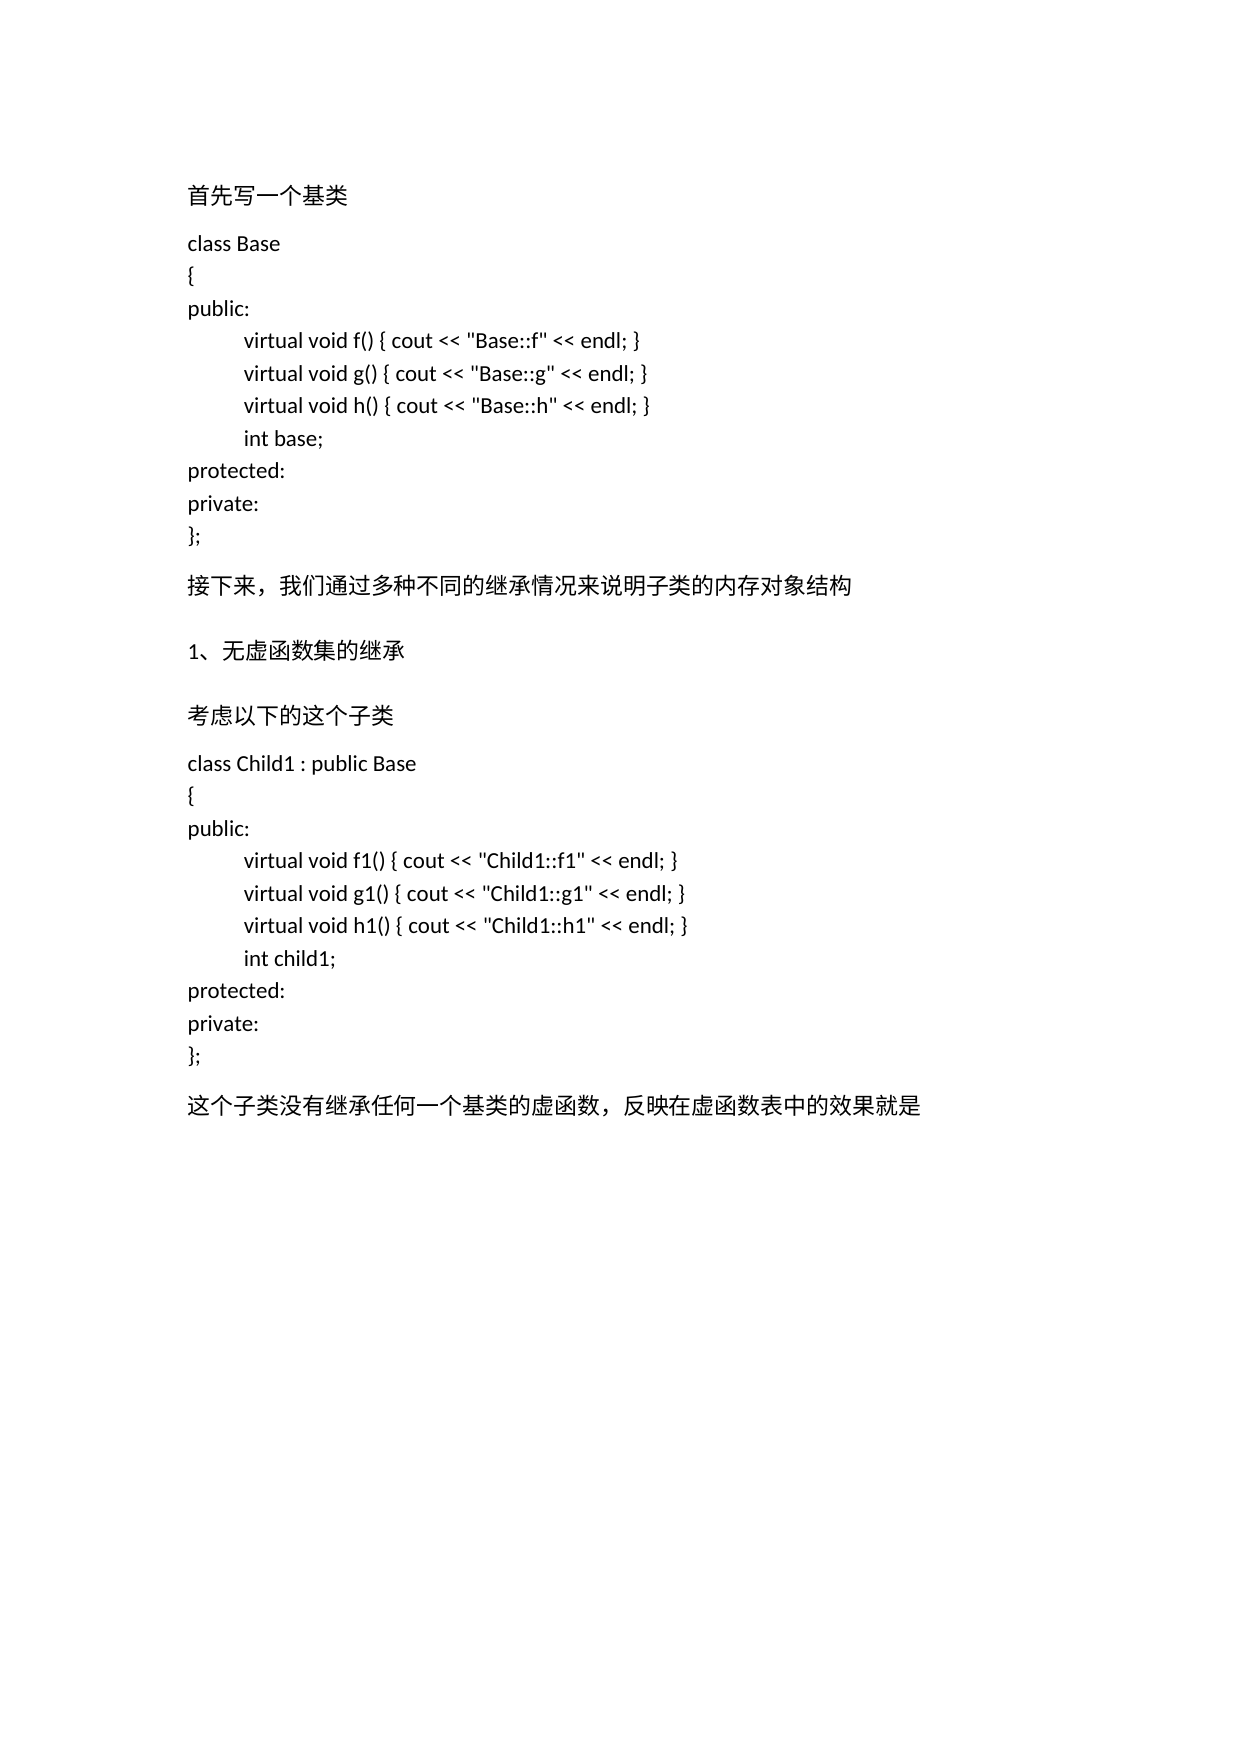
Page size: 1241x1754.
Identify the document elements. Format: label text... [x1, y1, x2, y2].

text }; [187, 519, 1053, 552]
text 1、无虚函数集的继承 [187, 617, 1053, 682]
text public: [187, 812, 1053, 844]
text class Base [187, 227, 1053, 259]
text protected: [187, 974, 1053, 1007]
text virtual void h1() { cout << "Child1::h1" << endl; } [244, 909, 1053, 942]
text { [187, 259, 1053, 292]
text { [187, 779, 1053, 812]
text virtual void g1() { cout << "Child1::g1" << endl; } [244, 877, 1053, 909]
text private: [187, 1007, 1053, 1039]
text virtual void f() { cout << "Base::f" << endl; } [244, 324, 1053, 357]
text }; [187, 1039, 1053, 1072]
text int child1; [244, 942, 1053, 974]
text virtual void h() { cout << "Base::h" << endl; } [244, 389, 1053, 422]
text protected: [187, 454, 1053, 487]
text 这个子类没有继承任何一个基类的虚函数，反映在虚函数表中的效果就是 [187, 1072, 1053, 1137]
text virtual void f1() { cout << "Child1::f1" << endl; } [244, 844, 1053, 877]
text private: [187, 487, 1053, 519]
text 接下来，我们通过多种不同的继承情况来说明子类的内存对象结构 [187, 552, 1053, 617]
text 首先写一个基类 [187, 162, 1053, 227]
text public: [187, 292, 1053, 324]
text virtual void g() { cout << "Base::g" << endl; } [244, 357, 1053, 389]
text 考虑以下的这个子类 [187, 682, 1053, 747]
text class Child1 : public Base [187, 747, 1053, 779]
text int base; [244, 422, 1053, 454]
